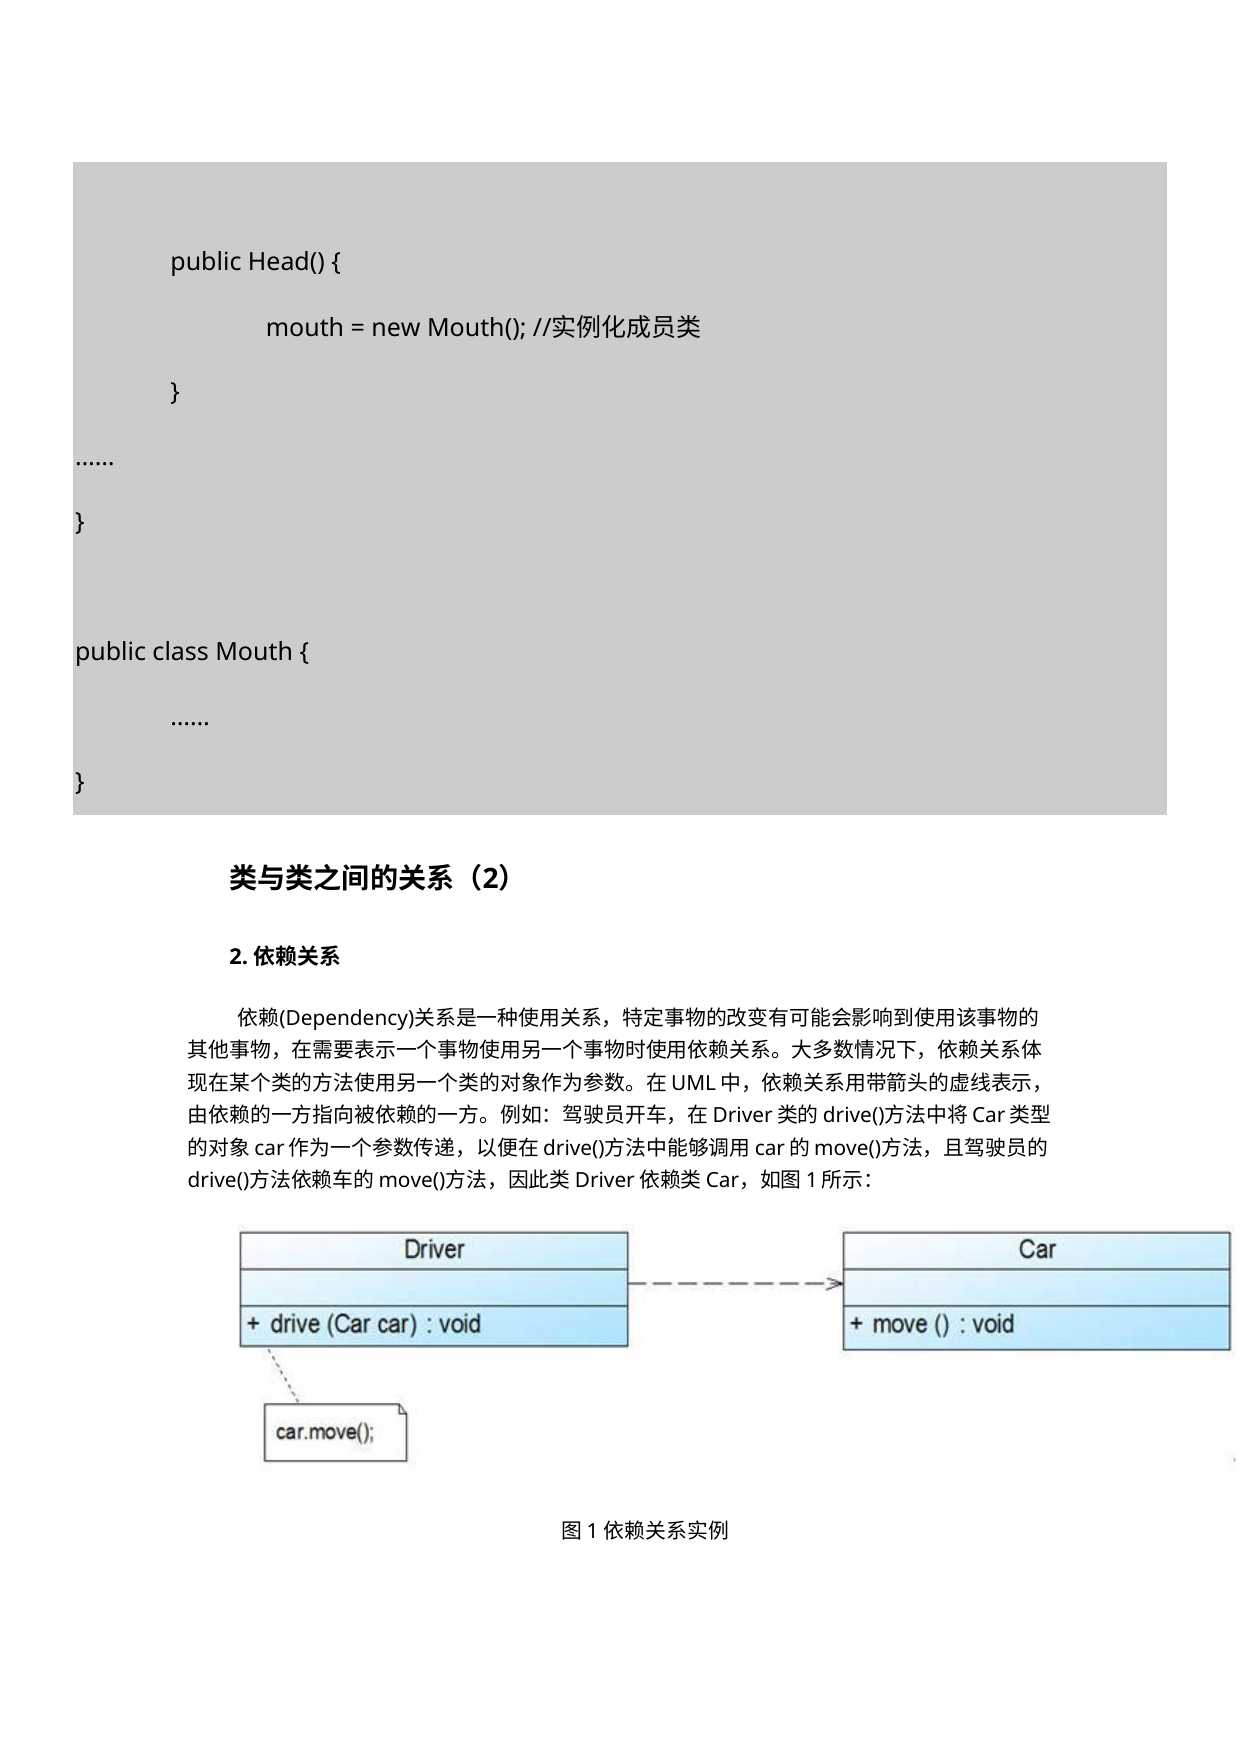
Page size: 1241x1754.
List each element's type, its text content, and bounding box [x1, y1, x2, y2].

text 2. 依赖关系 [187, 938, 1053, 971]
text 类与类之间的关系（2） [187, 844, 1053, 909]
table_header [73, 162, 1167, 815]
text 图1 依赖关系实例 [187, 1513, 1053, 1546]
text 依赖(Dependency)关系是一种使用关系，特定事物的改变有可能会影响到使用该事物的其他事物，在需要表示一个事物使用另一个事物时使用依赖关系。大多数情况下，依赖关系体现在某个类的方法使用另一个类的对象作为参数。在UML中，依赖关系用带箭头的虚线表示，由依赖的一方指向被依赖的一方。例如：驾驶员开车，在Driver类的drive()方法中将Car类型的对象car作为一个参数传递，以便在drive()方法中能够调用car的move()方法，且驾驶员的drive()方法依赖车的move()方法，因此类Driver依赖类Car，如图1所示： [187, 1000, 1053, 1195]
picture [237, 1224, 1236, 1476]
